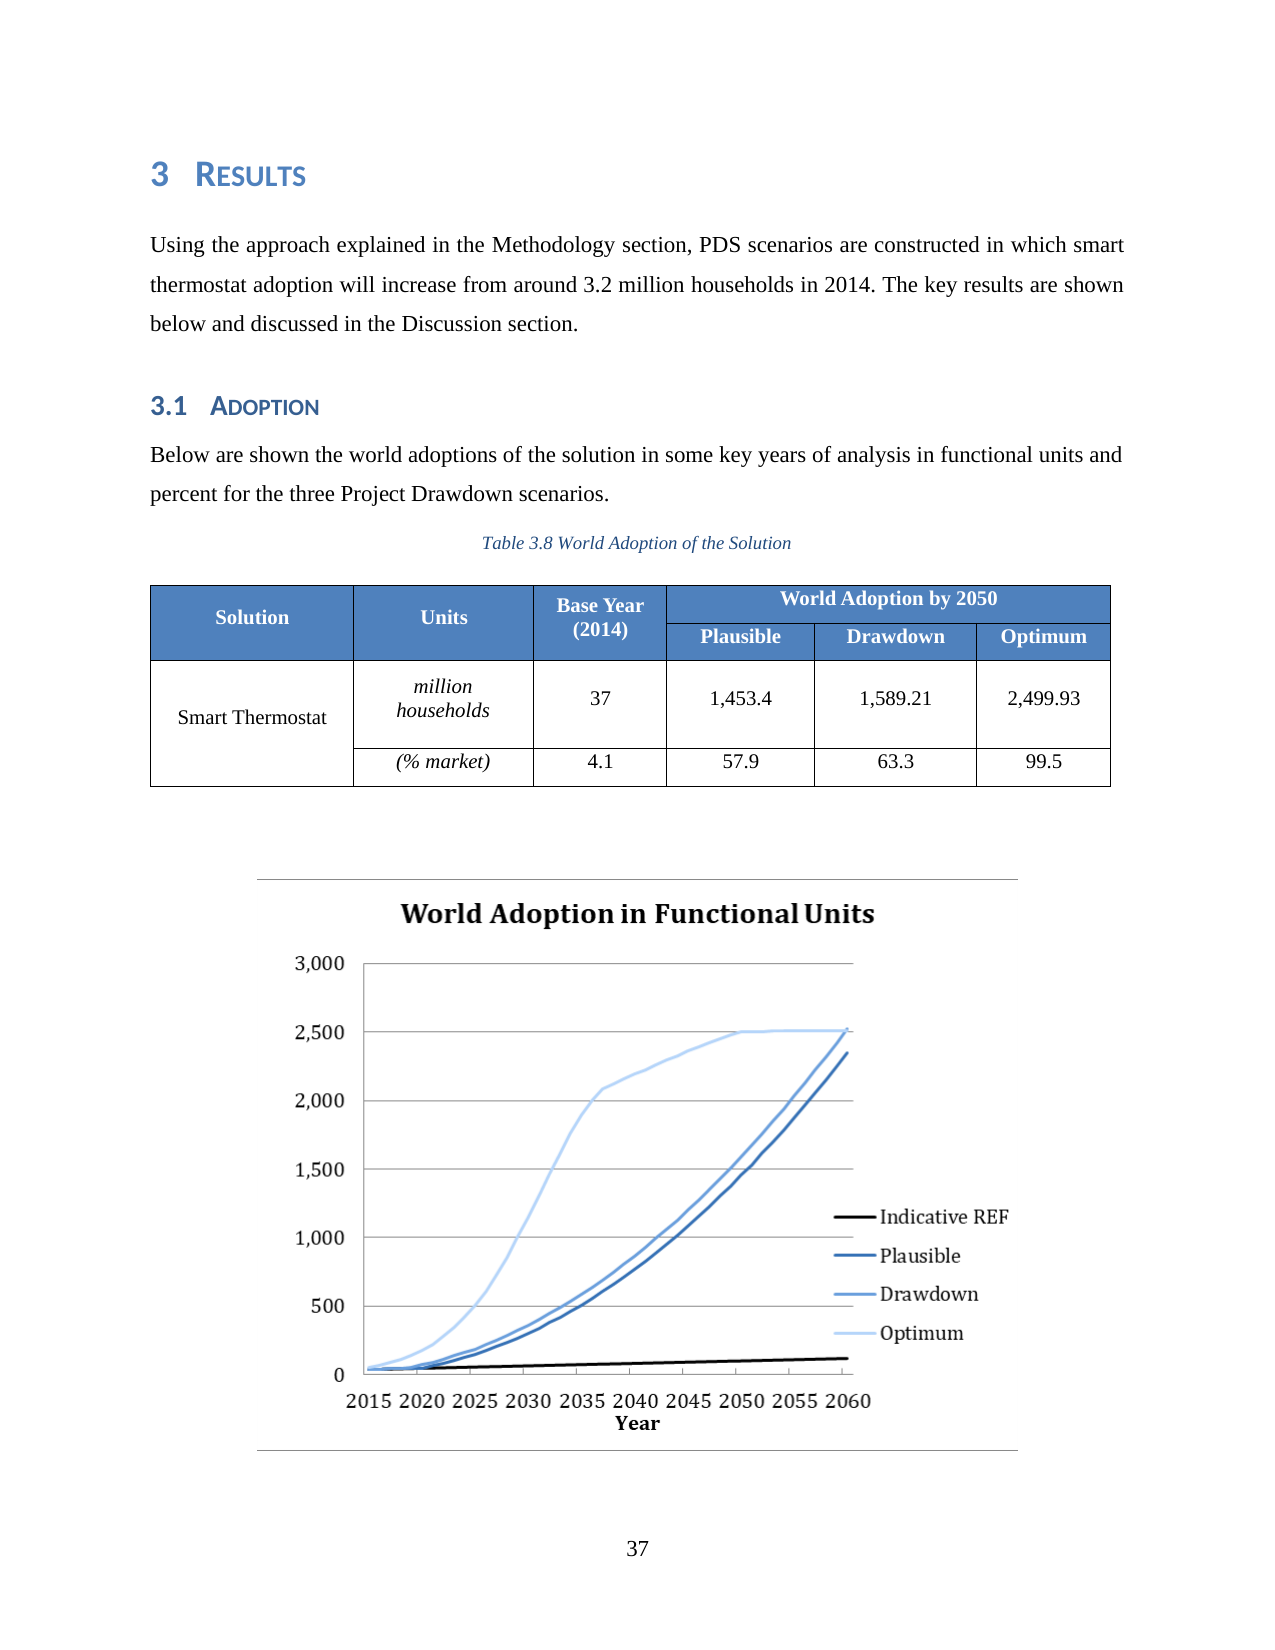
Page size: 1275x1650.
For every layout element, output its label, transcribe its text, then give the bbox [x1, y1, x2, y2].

text Using the approach explained in the Methodology section, PDS scenarios are constructed in which smart thermostat adoption will increase from around 3.2 million households in 2014. The key results are shown below and discussed in the Discussion section. [150, 231, 1125, 337]
table_cell Drawdown [815, 624, 976, 660]
table_cell 37 [534, 661, 666, 748]
table_cell 4.1 [534, 749, 666, 786]
table_header Solution [151, 586, 353, 660]
table_cell (% market) [354, 749, 533, 786]
table_cell million households [354, 661, 533, 748]
picture [257, 879, 1018, 1451]
subtitle Results [150, 150, 1125, 196]
table_cell 63.3 [815, 749, 976, 786]
table_cell Smart Thermostat [151, 661, 353, 786]
table_header Base Year (2014) [534, 586, 666, 660]
table_cell Optimum [977, 624, 1110, 660]
table_header Units [354, 586, 533, 660]
subtitle Adoption [150, 387, 1125, 423]
table_cell 99.5 [977, 749, 1110, 786]
table_cell 1,453.4 [667, 661, 814, 748]
table_cell 2,499.93 [977, 661, 1110, 748]
text Below are shown the world adoptions of the solution in some key years of analysis in functional units and percent for the three Project Drawdown scenarios. [150, 441, 1125, 506]
table_cell Plausible [667, 624, 814, 660]
table_cell 1,589.21 [815, 661, 976, 748]
table_header World Adoption by 2050 [667, 586, 1110, 623]
table_cell 57.9 [667, 749, 814, 786]
